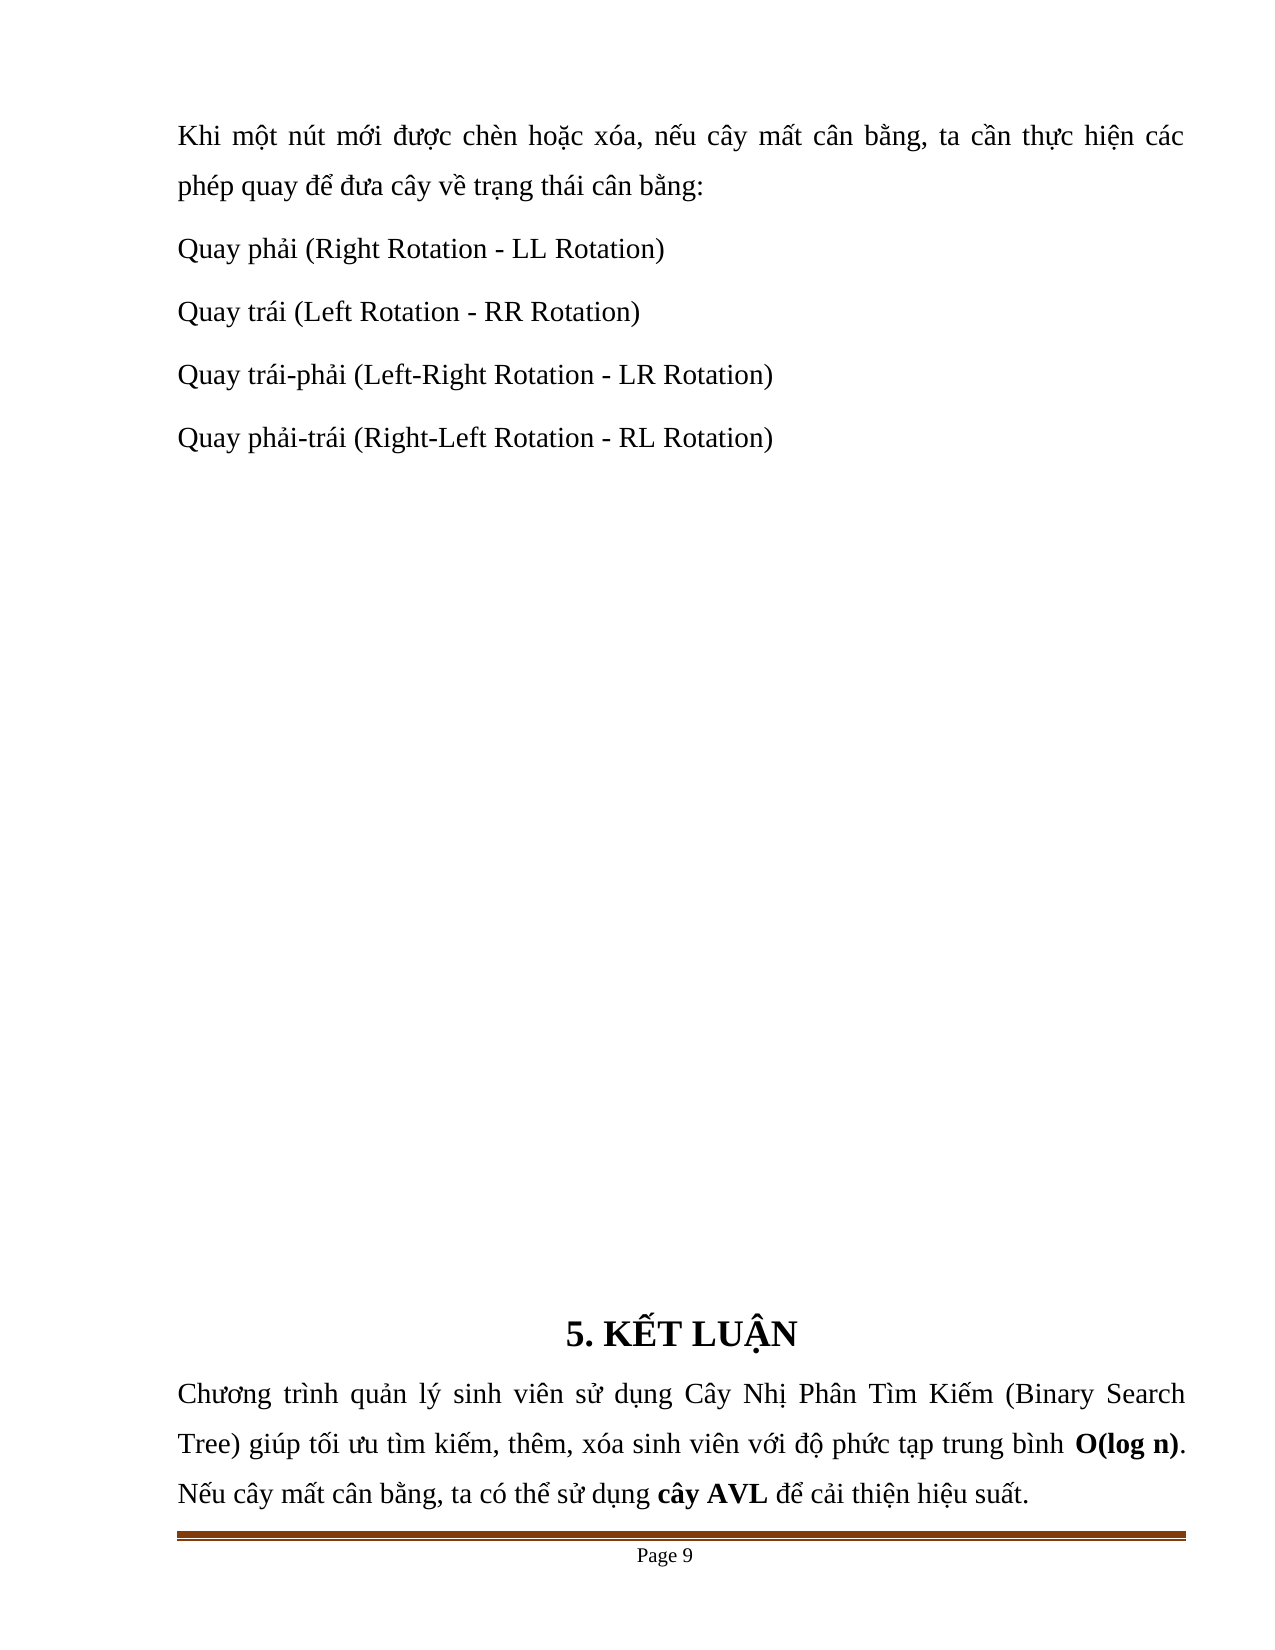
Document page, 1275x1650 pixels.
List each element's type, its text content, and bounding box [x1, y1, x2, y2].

text Quay phải-trái (Right-Left Rotation - RL Rotation) [177, 420, 1186, 453]
text Chương trình quản lý sinh viên sử dụng Cây Nhị Phân Tìm Kiếm (Binary Search Tree) giúp tối ưu tìm kiếm, thêm, xóa sinh viên với độ phức tạp trung bình O(log n). Nếu cây mất cân bằng, ta có thể sử dụng cây AVL để cải thiện hiệu suất. [177, 1376, 1186, 1510]
text Quay trái-phải (Left-Right Rotation - LR Rotation) [177, 357, 1186, 390]
text Quay phải (Right Rotation - LL Rotation) [177, 231, 1186, 265]
text Quay trái (Left Rotation - RR Rotation) [177, 294, 1186, 328]
subtitle 5. KẾT LUẬN [177, 1311, 1186, 1354]
text Khi một nút mới được chèn hoặc xóa, nếu cây mất cân bằng, ta cần thực hiện các phép quay để đưa cây về trạng thái cân bằng: [177, 118, 1186, 202]
